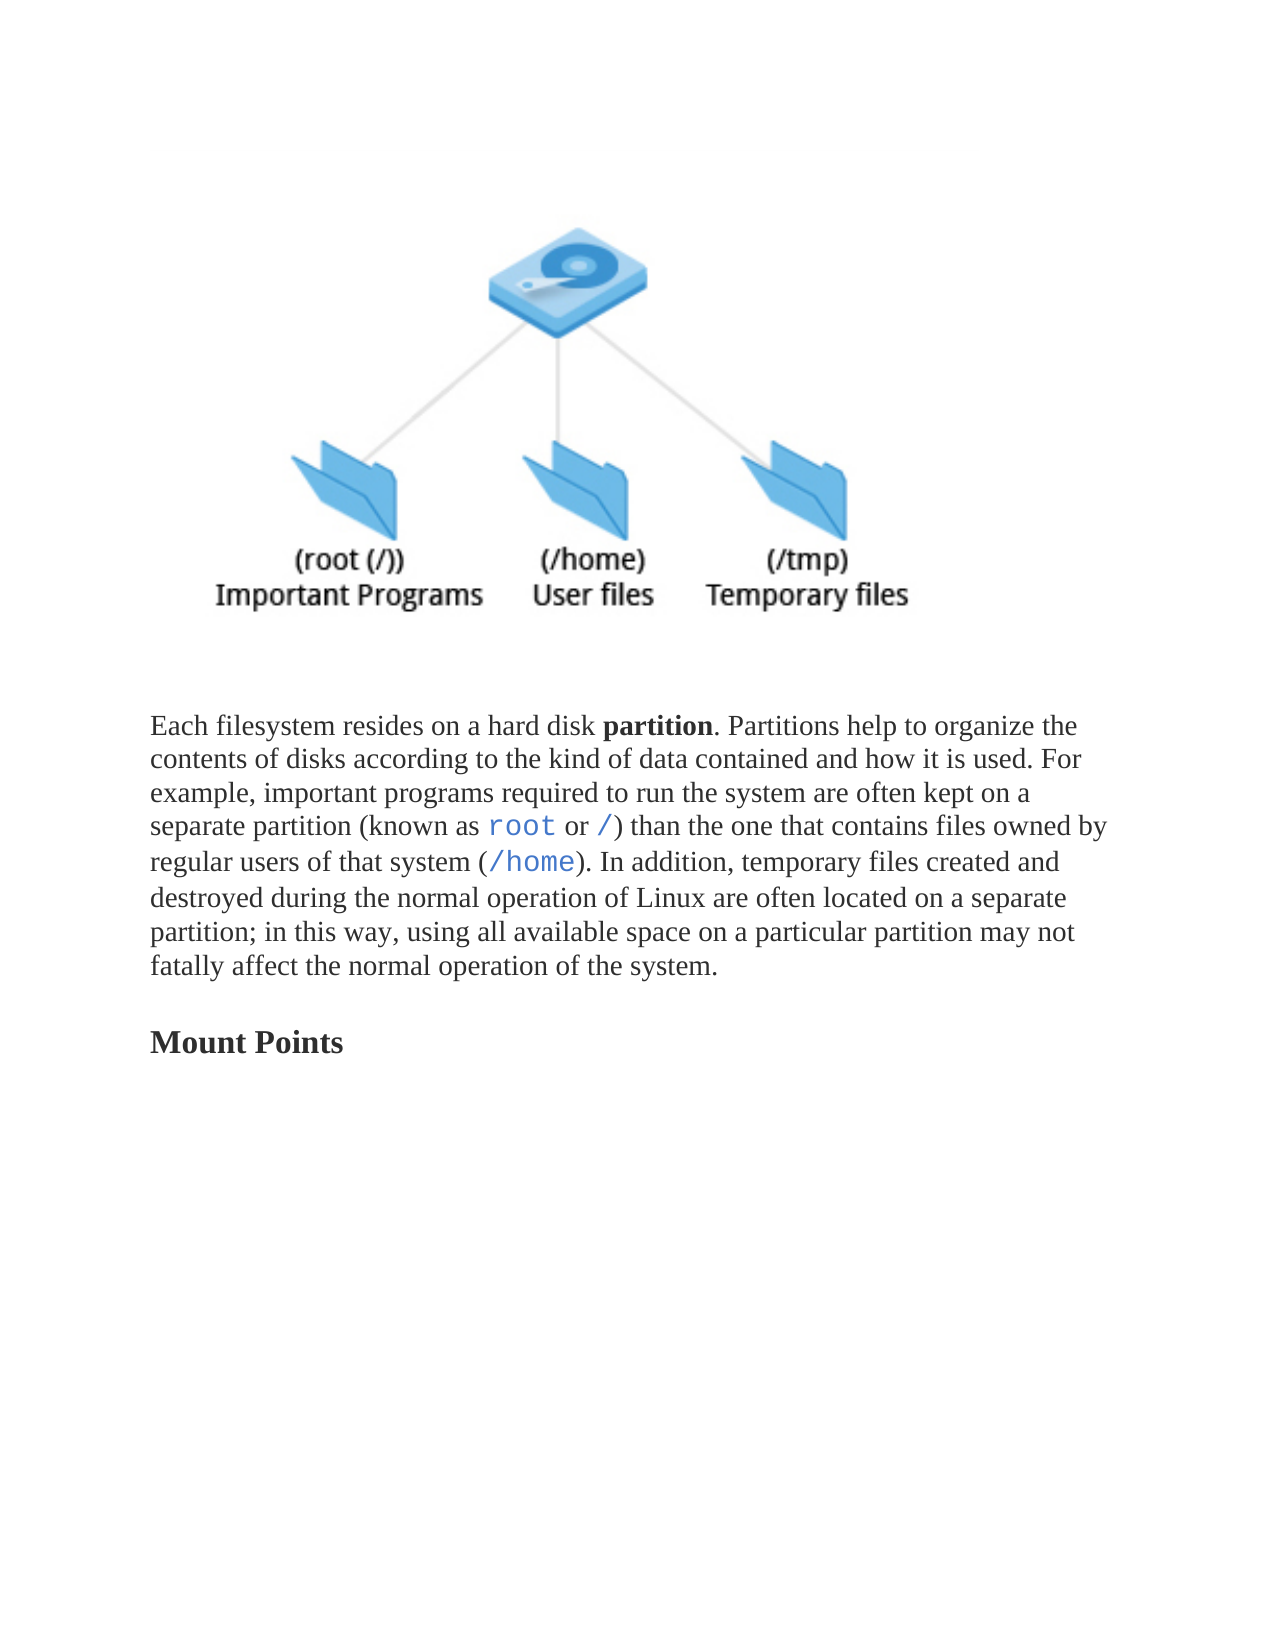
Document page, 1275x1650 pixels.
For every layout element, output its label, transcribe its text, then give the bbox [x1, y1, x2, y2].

picture [150, 150, 979, 708]
text Mount Points [150, 1022, 1125, 1061]
text Each filesystem resides on a hard disk partition. Partitions help to organize the contents of disks according to the kind of data contained and how it is used. For example, important programs required to run the system are often kept on a separate partition (known as root or /) than the one that contains files owned by regular users of that system (/home). In addition, temporary files created and destroyed during the normal operation of Linux are often located on a separate partition; in this way, using all available space on a particular partition may not fatally affect the normal operation of the system. [150, 708, 1125, 981]
